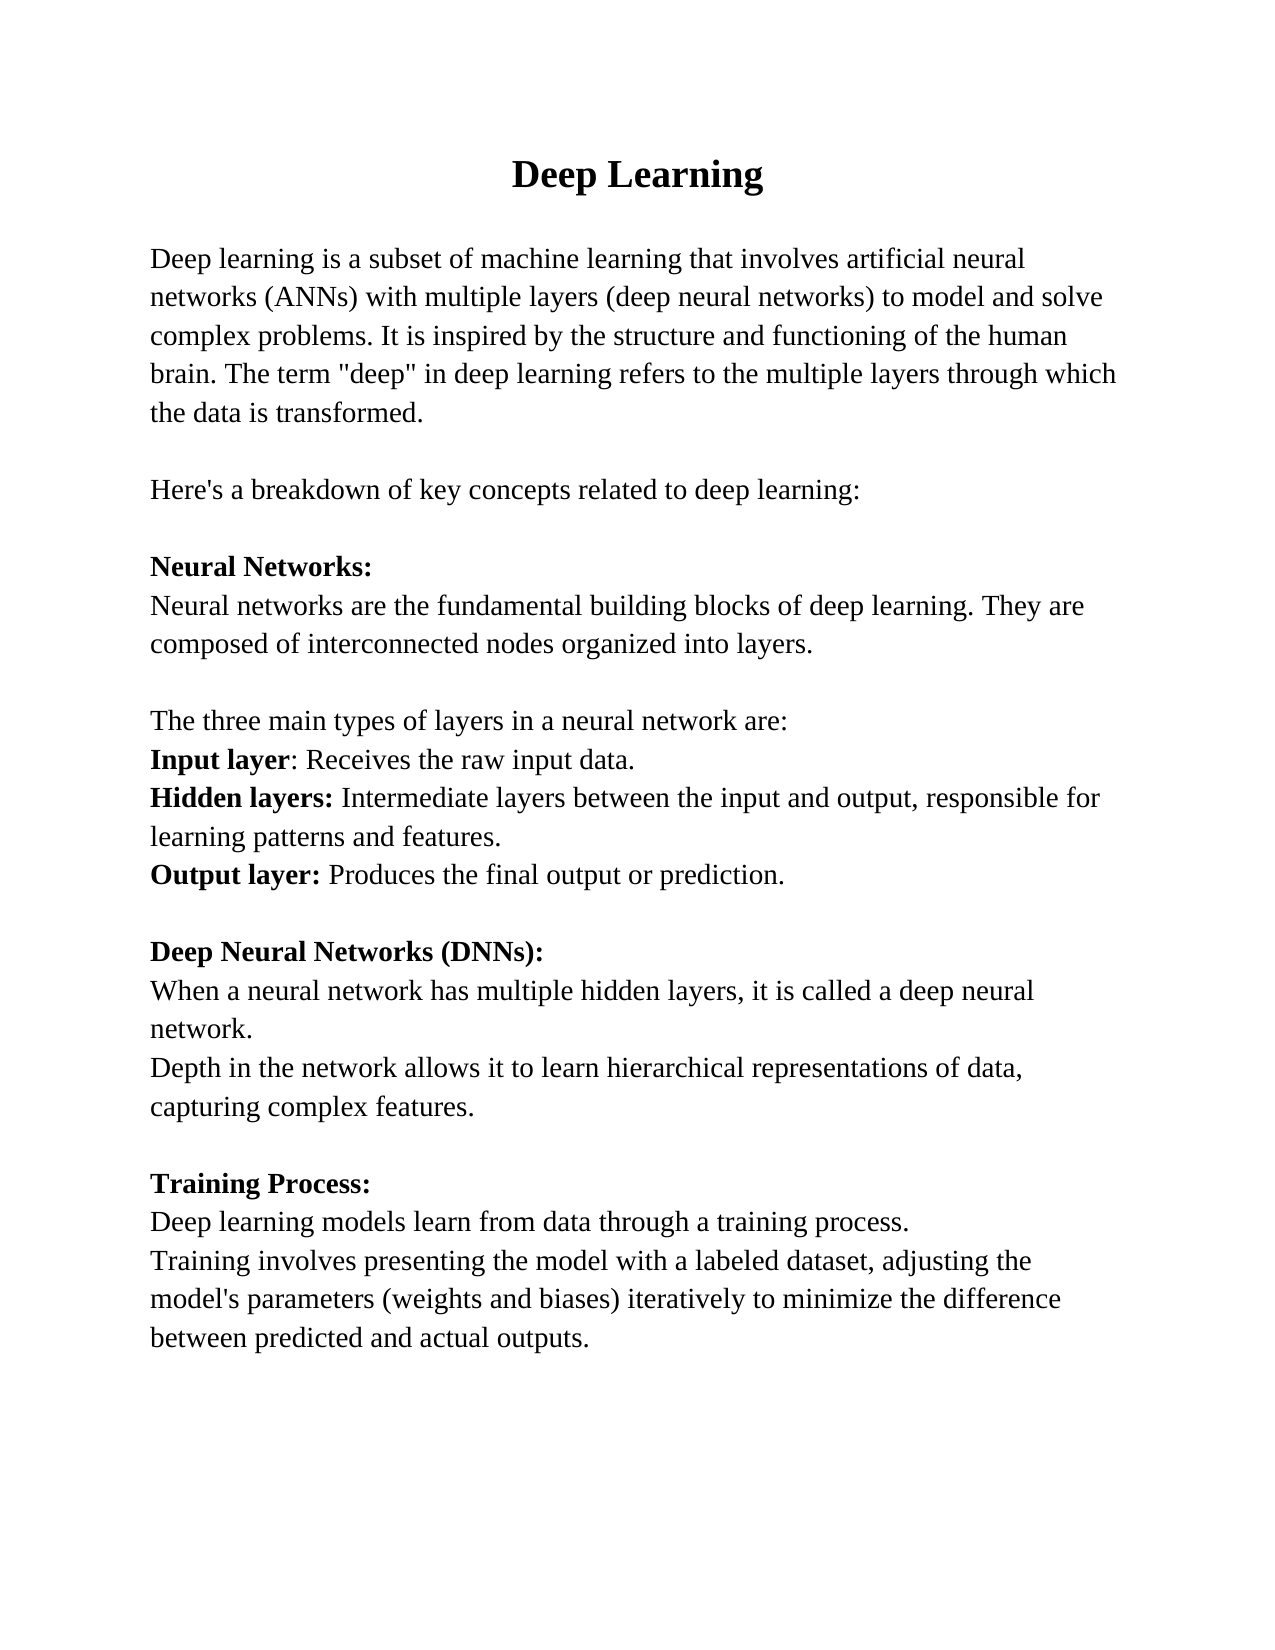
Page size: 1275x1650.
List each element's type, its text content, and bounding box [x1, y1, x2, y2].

text Neural Networks: [150, 549, 1125, 583]
text Hidden layers: Intermediate layers between the input and output, responsible for learning patterns and features. [150, 780, 1125, 852]
text Depth in the network allows it to learn hierarchical representations of data, capturing complex features. [150, 1050, 1125, 1122]
text Training Process: [150, 1166, 1125, 1199]
text Deep learning is a subset of machine learning that involves artificial neural networks (ANNs) with multiple layers (deep neural networks) to model and solve complex problems. It is inspired by the structure and functioning of the human brain. The term "deep" in deep learning refers to the multiple layers through which the data is transformed. [150, 241, 1125, 428]
text Deep learning models learn from data through a training process. [150, 1204, 1125, 1238]
text Input layer: Receives the raw input data. [150, 742, 1125, 775]
text Neural networks are the fundamental building blocks of deep learning. They are composed of interconnected nodes organized into layers. [150, 588, 1125, 660]
text When a neural network has multiple hidden layers, it is called a deep neural network. [150, 973, 1125, 1045]
text Deep Neural Networks (DNNs): [150, 934, 1125, 968]
text Output layer: Produces the final output or prediction. [150, 857, 1125, 891]
text Deep Learning [150, 150, 1125, 196]
text The three main types of layers in a neural network are: [150, 703, 1125, 737]
text Training involves presenting the model with a labeled dataset, adjusting the model's parameters (weights and biases) iteratively to minimize the difference between predicted and actual outputs. [150, 1243, 1125, 1353]
text Here's a breakdown of key concepts related to deep learning: [150, 472, 1125, 506]
